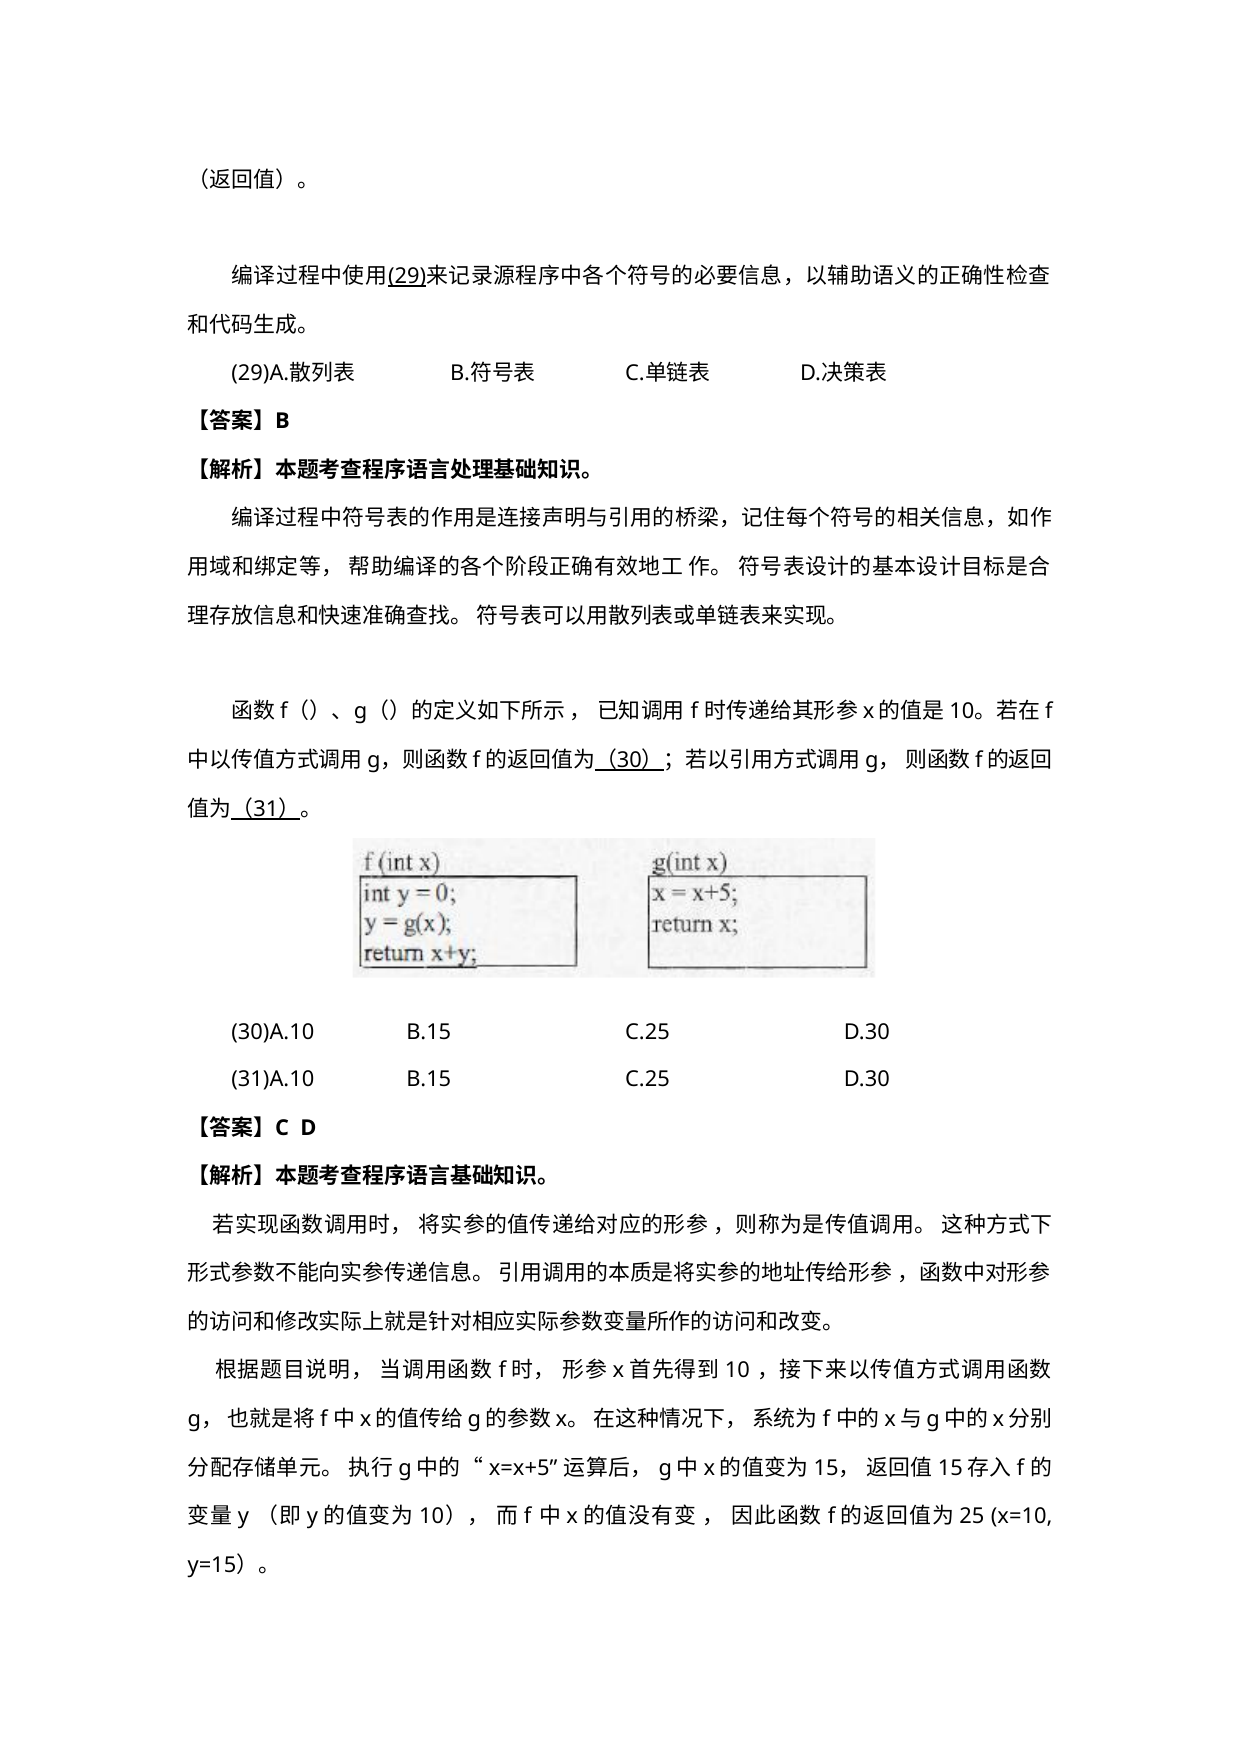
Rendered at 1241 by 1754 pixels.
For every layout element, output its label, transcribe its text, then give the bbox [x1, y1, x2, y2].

text 【答案】C D [187, 1109, 1053, 1142]
text (30)A.10 B.15 C.25 D.30 [187, 1015, 1053, 1047]
text (31)A.10 B.15 C.25 D.30 [187, 1062, 1053, 1094]
text 若实现函数调用时， 将实参的值传递给对应的形参 ，则称为是传值调用。 这种方式下形式参数不能向实参传递信息。 引用调用的本质是将实参的地址传给形参 ，函数中对形参的访问和修改实际上就是针对相应实际参数变量所作的访问和改变。 [187, 1206, 1053, 1336]
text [187, 162, 1053, 194]
text 函数f（）、g（）的定义如下所示 ， 已知调用f 时传递给其形参x的值是10。若在f 中以传值方式调用g，则函数f 的返回值为（30）；若以引用方式调用g， 则函数f的返回值为（31）。 [187, 693, 1053, 823]
picture [352, 838, 888, 981]
text 【解析】本题考查程序语言基础知识。 [187, 1158, 1053, 1190]
text 【解析】本题考查程序语言处理基础知识。 [187, 451, 1053, 484]
text (29)A.散列表 B.符号表 C.单链表 D.决策表 [187, 355, 1053, 387]
text 编译过程中符号表的作用是连接声明与引用的桥梁，记住每个符号的相关信息，如作用域和绑定等， 帮助编译的各个阶段正确有效地工 作。 符号表设计的基本设计目标是合理存放信息和快速准确查找。 符号表可以用散列表或单链表来实现。 [187, 500, 1053, 630]
text 【答案】B [187, 403, 1053, 436]
text 根据题目说明， 当调用函数f时， 形参x首先得到10 ，接下来以传值方式调用函数g， 也就是将f 中x的值传给g的参数x。 在这种情况下， 系统为f 中的x与g中的x分别分配存储单元。 执行g中的“ x=x+5” 运算后， g中x的值变为15， 返回值15存入f 的变量y （即y的值变为10）， 而f 中x的值没有变 ， 因此函数f的返回值为25 (x=10, y=15）。 [187, 1352, 1053, 1579]
text 编译过程中使用(29)来记录源程序中各个符号的必要信息，以辅助语义的正确性检查和代码生成。 [187, 258, 1053, 339]
